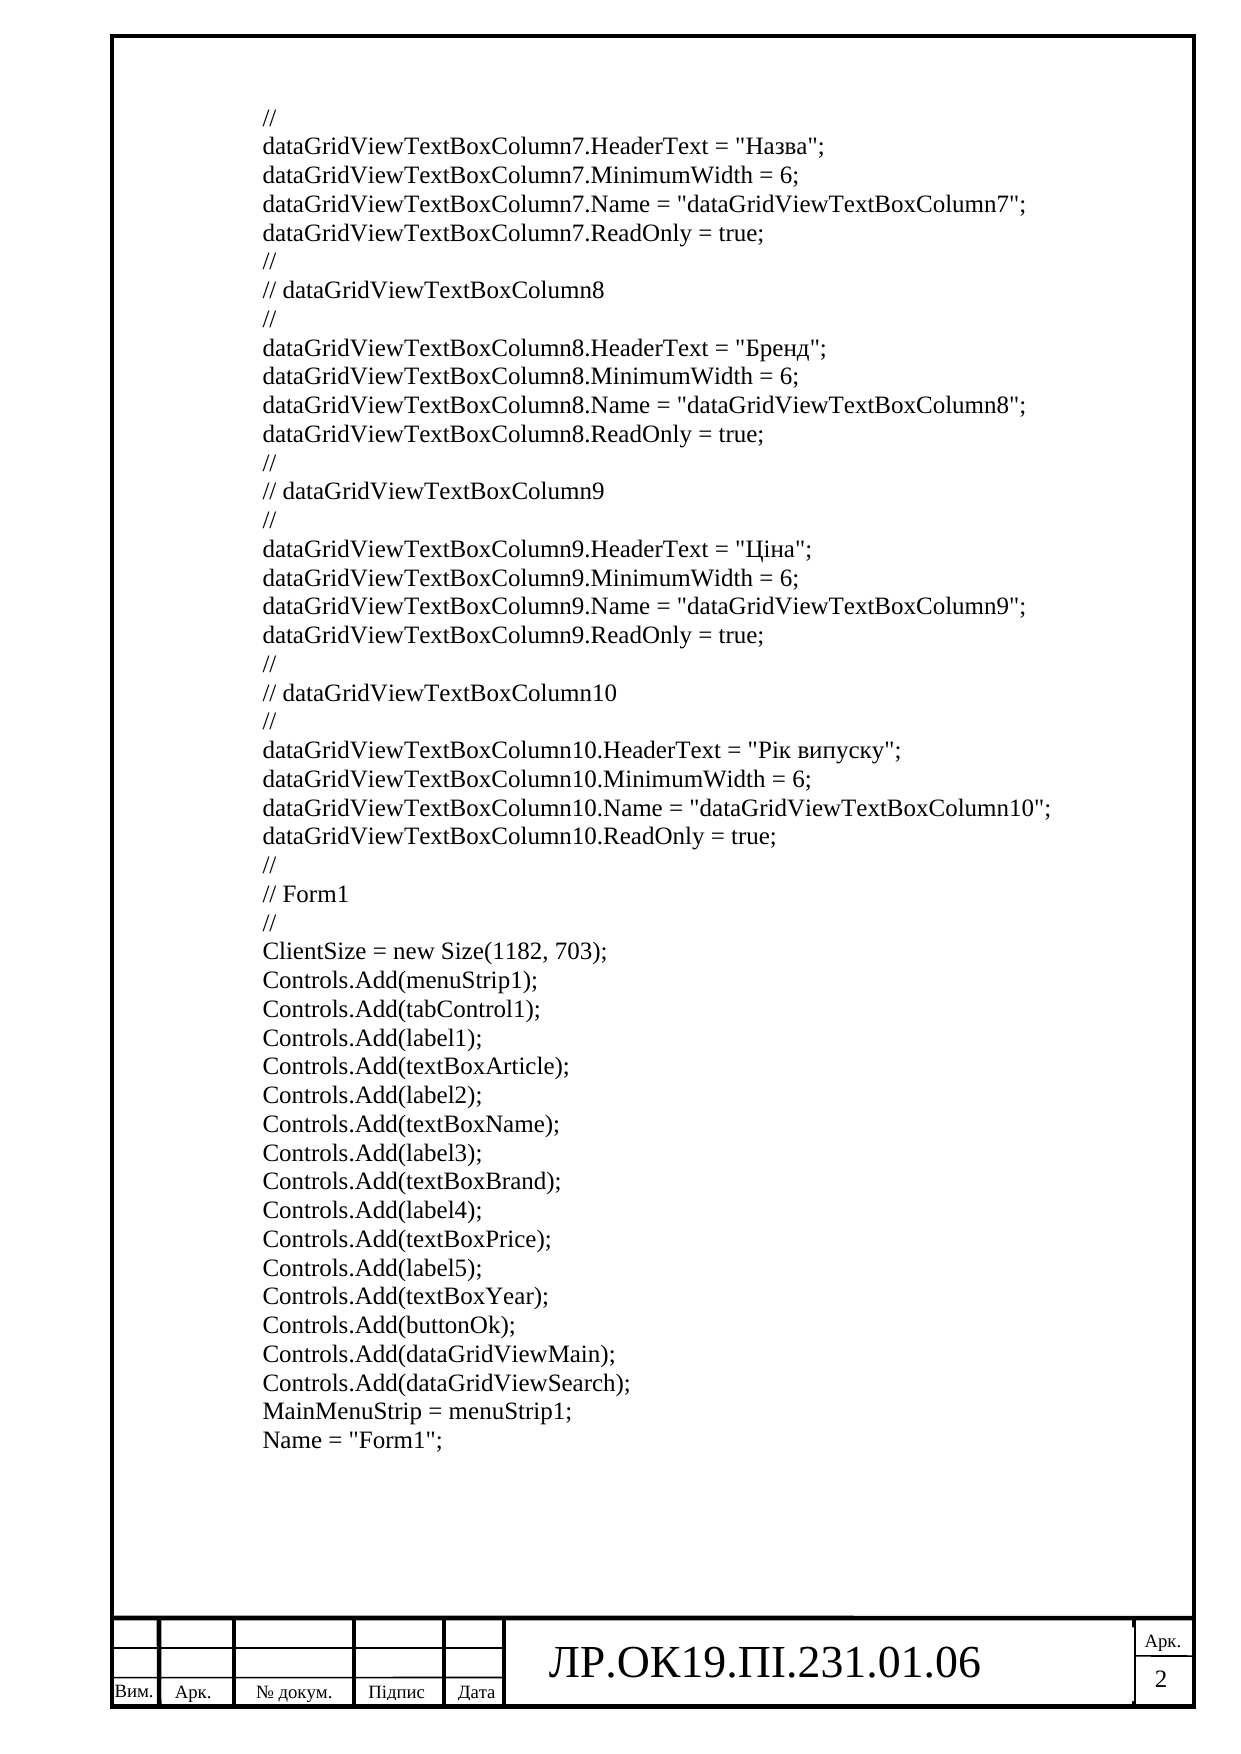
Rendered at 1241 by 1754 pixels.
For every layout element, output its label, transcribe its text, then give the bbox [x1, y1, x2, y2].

text Controls.Add(textBoxBrand); [187, 1166, 1147, 1195]
text dataGridViewTextBoxColumn7.MinimumWidth = 6; [187, 160, 1147, 189]
text dataGridViewTextBoxColumn9.ReadOnly = true; [187, 620, 1147, 649]
text dataGridViewTextBoxColumn9.MinimumWidth = 6; [187, 563, 1147, 591]
text // [187, 505, 1147, 534]
text dataGridViewTextBoxColumn7.HeaderText = "Назва"; [187, 131, 1147, 160]
text dataGridViewTextBoxColumn8.MinimumWidth = 6; [187, 361, 1147, 390]
text dataGridViewTextBoxColumn7.Name = "dataGridViewTextBoxColumn7"; [187, 189, 1147, 218]
text dataGridViewTextBoxColumn10.MinimumWidth = 6; [187, 764, 1147, 793]
text // Form1 [187, 879, 1147, 908]
text dataGridViewTextBoxColumn10.HeaderText = "Рік випуску"; [187, 735, 1147, 764]
text dataGridViewTextBoxColumn9.HeaderText = "Ціна"; [187, 534, 1147, 563]
text Controls.Add(label3); [187, 1138, 1147, 1166]
text Controls.Add(label2); [187, 1080, 1147, 1109]
text Controls.Add(tabControl1); [187, 994, 1147, 1023]
text dataGridViewTextBoxColumn8.Name = "dataGridViewTextBoxColumn8"; [187, 390, 1147, 419]
text MainMenuStrip = menuStrip1; [187, 1396, 1147, 1425]
text // [187, 103, 1147, 131]
text dataGridViewTextBoxColumn10.ReadOnly = true; [187, 821, 1147, 850]
text Controls.Add(label5); [187, 1253, 1147, 1281]
text // [187, 304, 1147, 333]
text // [187, 706, 1147, 735]
text ClientSize = new Size(1182, 703); [187, 936, 1147, 965]
text Controls.Add(textBoxPrice); [187, 1224, 1147, 1253]
text Controls.Add(textBoxYear); [187, 1281, 1147, 1310]
text // [187, 448, 1147, 476]
text dataGridViewTextBoxColumn10.Name = "dataGridViewTextBoxColumn10"; [187, 793, 1147, 821]
text dataGridViewTextBoxColumn7.ReadOnly = true; [187, 218, 1147, 246]
text // [187, 649, 1147, 678]
text Controls.Add(textBoxName); [187, 1109, 1147, 1138]
text Controls.Add(dataGridViewSearch); [187, 1368, 1147, 1396]
text Controls.Add(textBoxArticle); [187, 1051, 1147, 1080]
text Name = "Form1"; [187, 1425, 1147, 1454]
text // [187, 850, 1147, 879]
text // dataGridViewTextBoxColumn10 [187, 678, 1147, 706]
text // dataGridViewTextBoxColumn8 [187, 275, 1147, 304]
text dataGridViewTextBoxColumn8.ReadOnly = true; [187, 419, 1147, 448]
text Controls.Add(dataGridViewMain); [187, 1339, 1147, 1368]
text dataGridViewTextBoxColumn8.HeaderText = "Бренд"; [187, 333, 1147, 361]
text Controls.Add(label1); [187, 1023, 1147, 1051]
text // [187, 908, 1147, 936]
text // [187, 246, 1147, 275]
text dataGridViewTextBoxColumn9.Name = "dataGridViewTextBoxColumn9"; [187, 591, 1147, 620]
text // dataGridViewTextBoxColumn9 [187, 476, 1147, 505]
text Controls.Add(label4); [187, 1195, 1147, 1224]
text Controls.Add(menuStrip1); [187, 965, 1147, 994]
text Controls.Add(buttonOk); [187, 1310, 1147, 1339]
